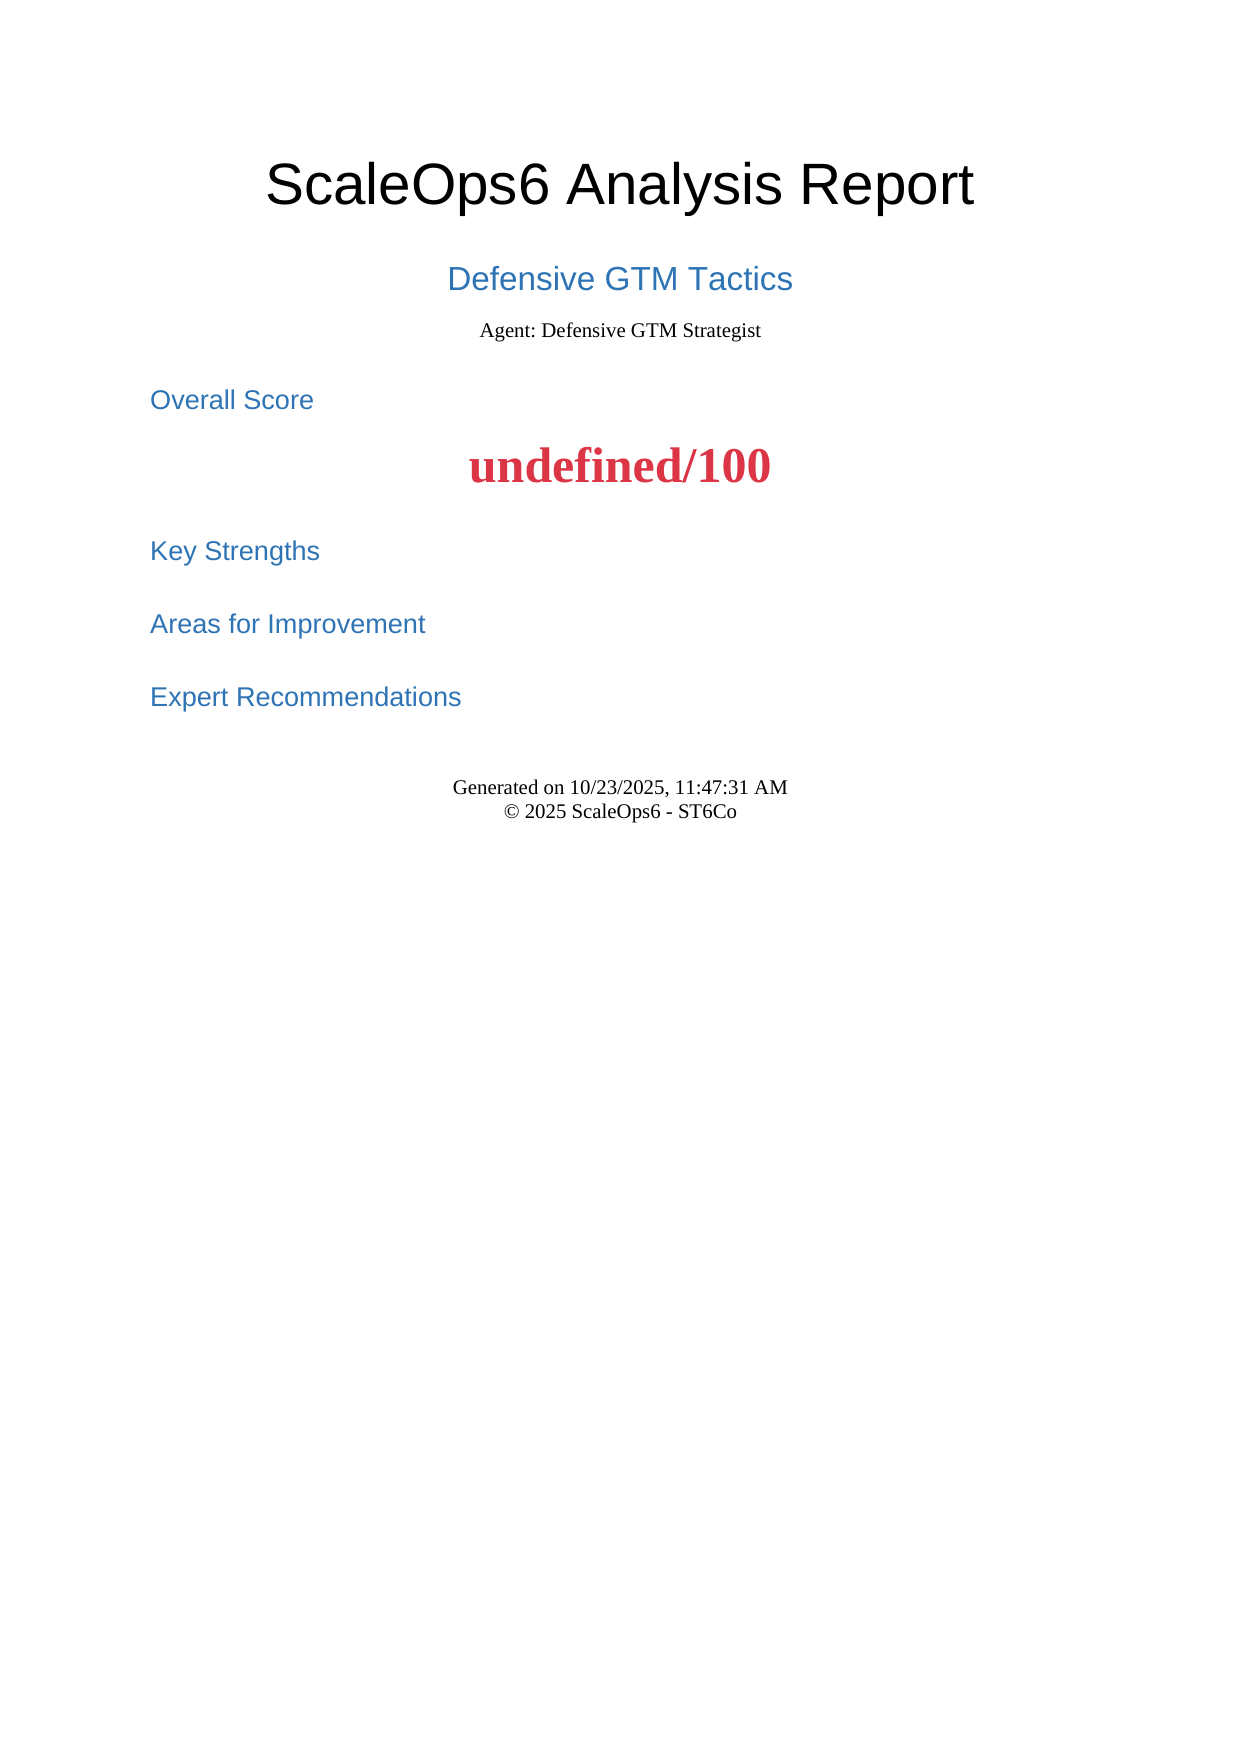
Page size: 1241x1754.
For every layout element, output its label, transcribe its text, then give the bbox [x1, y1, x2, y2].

subtitle Key Strengths [150, 535, 1090, 566]
title ScaleOps6 Analysis Report [150, 150, 1090, 217]
text undefined/100 [150, 436, 1090, 493]
subtitle Areas for Improvement [150, 608, 1090, 639]
subtitle Expert Recommendations [150, 681, 1090, 712]
subtitle Defensive GTM Tactics [150, 259, 1090, 297]
text Agent: Defensive GTM Strategist [150, 318, 1090, 342]
text © 2025 ScaleOps6 - ST6Co [150, 799, 1090, 823]
text Generated on 10/23/2025, 11:47:31 AM [150, 774, 1090, 799]
subtitle Overall Score [150, 384, 1090, 415]
